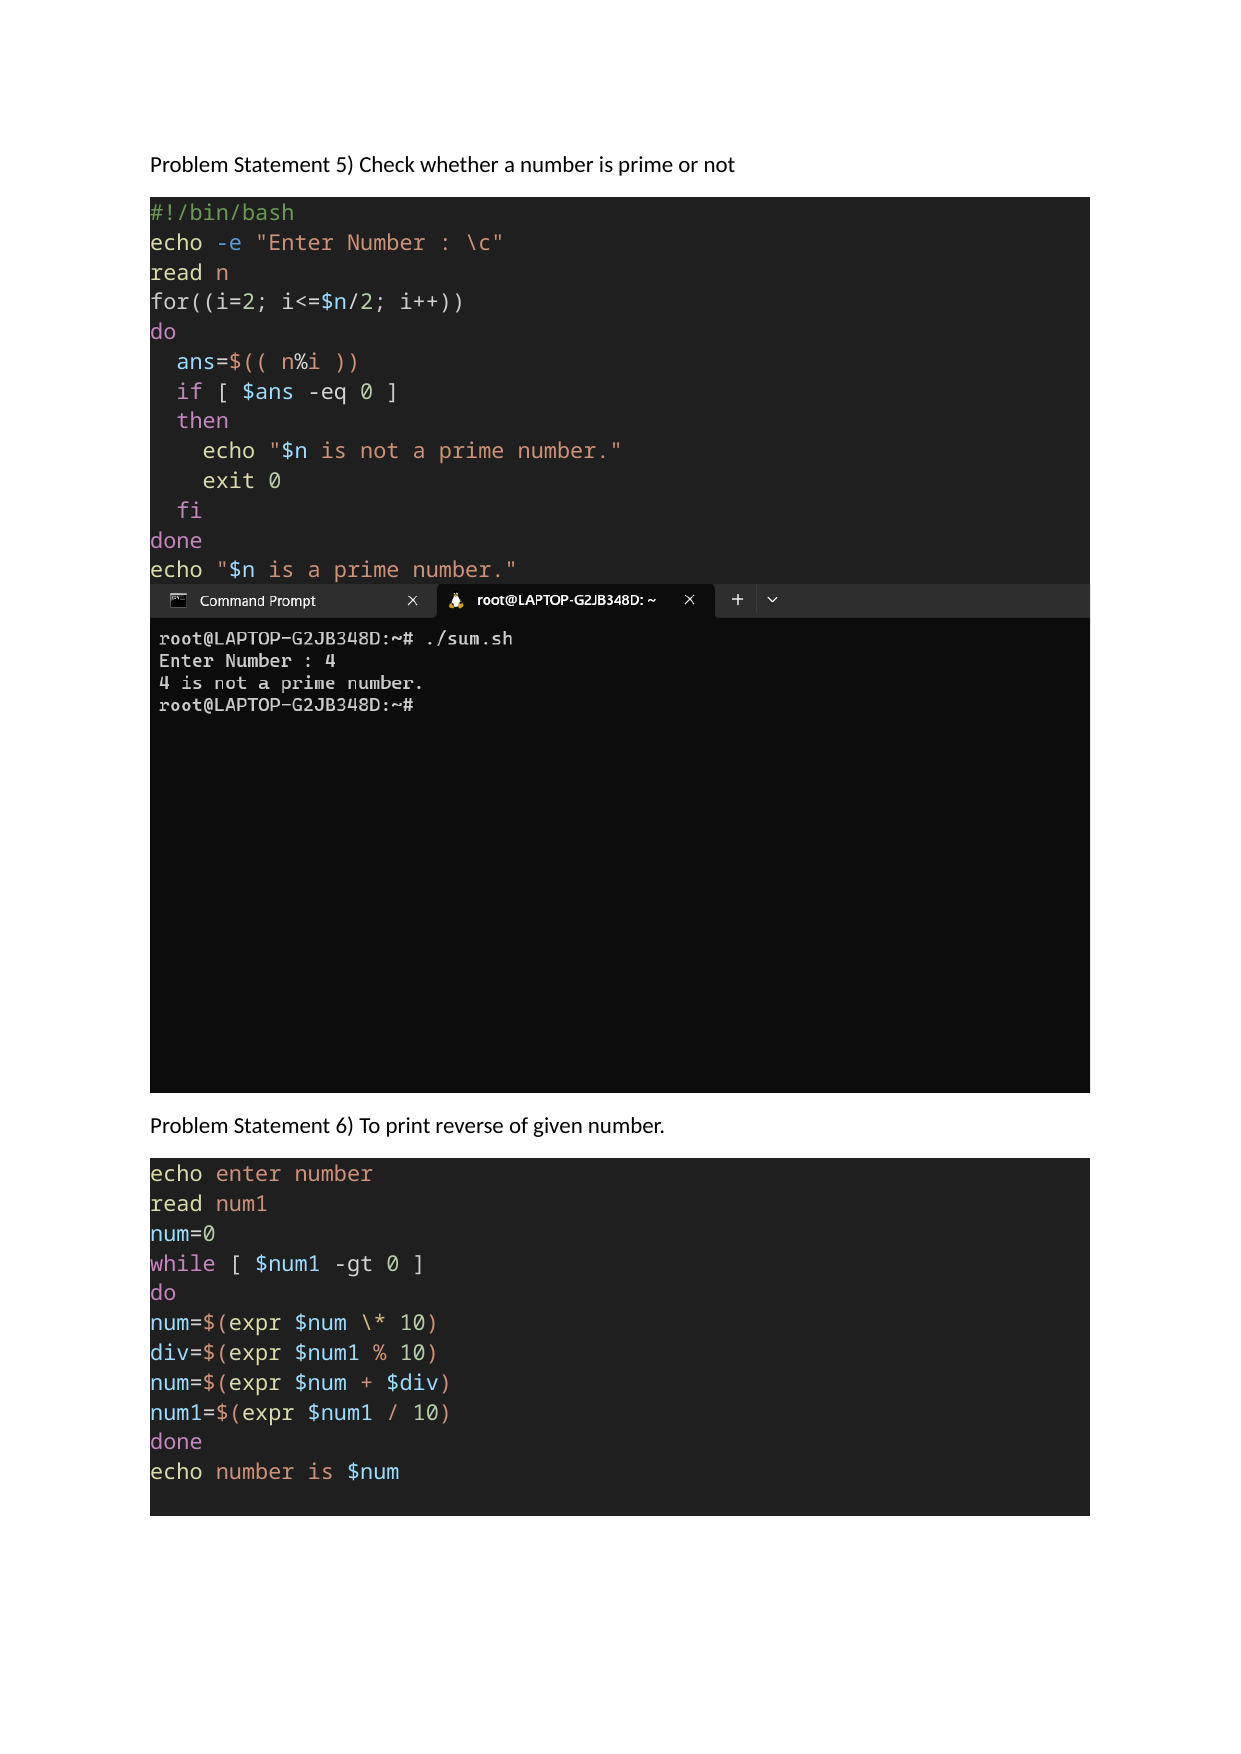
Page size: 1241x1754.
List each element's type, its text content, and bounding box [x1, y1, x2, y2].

text done [150, 524, 1090, 554]
text echo enter number [150, 1158, 1090, 1188]
text num=0 [150, 1218, 1090, 1248]
text Problem Statement 5) Check whether a number is prime or not [150, 150, 1090, 178]
picture [150, 584, 1091, 1093]
text for((i=2; i<=$n/2; i++)) [150, 286, 1090, 316]
text echo "$n is not a prime number." [150, 435, 1090, 465]
text echo "$n is a prime number." [150, 554, 1090, 584]
text do [150, 1277, 1090, 1307]
text read n [150, 256, 1090, 286]
text #!/bin/bash [150, 197, 1090, 227]
text exit 0 [150, 465, 1090, 495]
text Problem Statement 6) To print reverse of given number. [150, 1111, 1090, 1139]
text do [150, 316, 1090, 346]
text echo number is $num [150, 1456, 1090, 1486]
text done [150, 1426, 1090, 1456]
text then [150, 405, 1090, 435]
text read num1 [150, 1188, 1090, 1218]
text num=$(expr $num + $div) [150, 1367, 1090, 1397]
text if [ $ans -eq 0 ] [150, 376, 1090, 405]
text num1=$(expr $num1 / 10) [150, 1397, 1090, 1426]
text fi [150, 495, 1090, 524]
text num=$(expr $num \* 10) [150, 1307, 1090, 1337]
text echo -e "Enter Number : \c" [150, 227, 1090, 256]
text while [ $num1 -gt 0 ] [150, 1248, 1090, 1277]
text ans=$(( n%i )) [150, 346, 1090, 376]
text div=$(expr $num1 % 10) [150, 1337, 1090, 1367]
